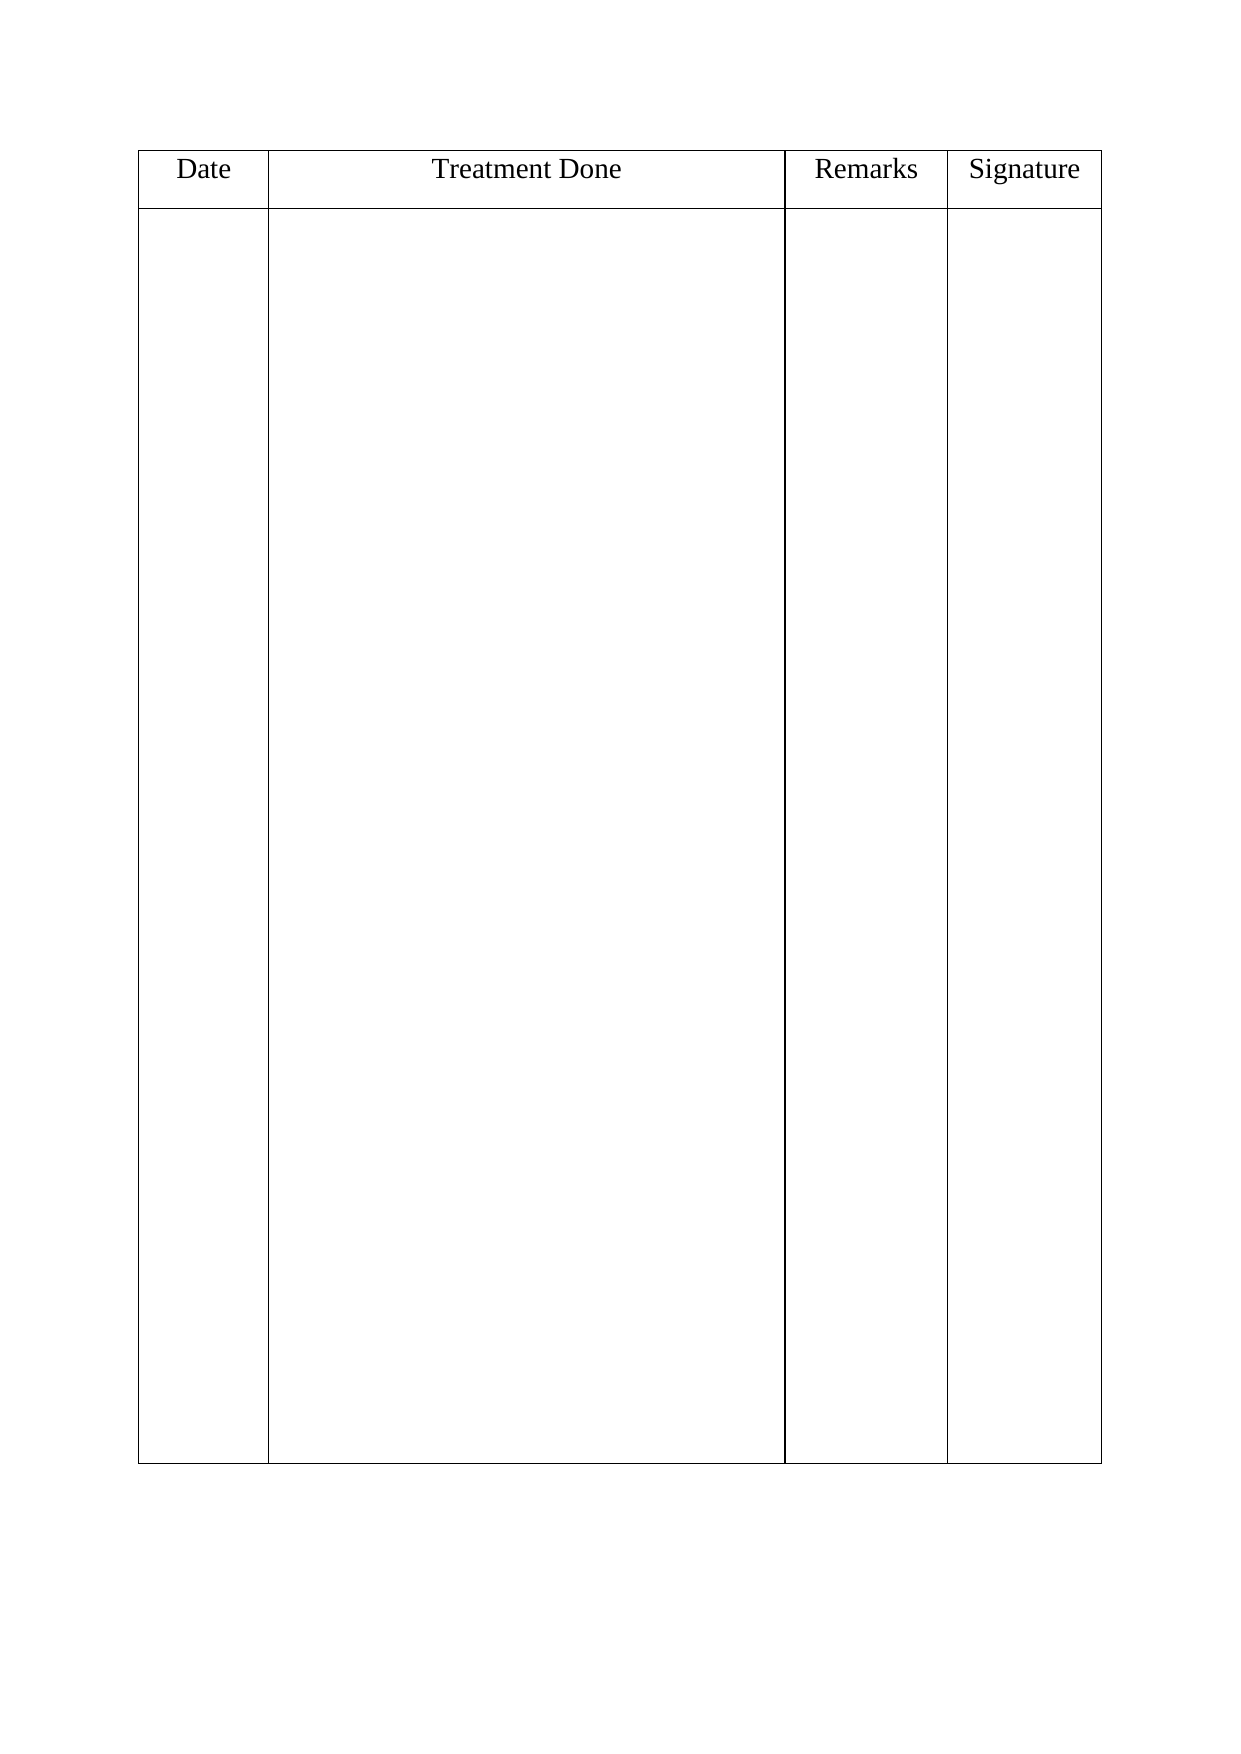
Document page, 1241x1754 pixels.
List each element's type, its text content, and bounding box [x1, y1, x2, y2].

table_header Date [139, 151, 268, 207]
table_cell [948, 209, 1101, 1463]
table_header Signature [948, 151, 1101, 207]
table_cell [139, 209, 268, 1463]
table_cell [786, 209, 947, 1463]
table_header Treatment Done [269, 151, 784, 207]
table_cell [269, 209, 784, 1463]
table_header Remarks [786, 151, 947, 207]
